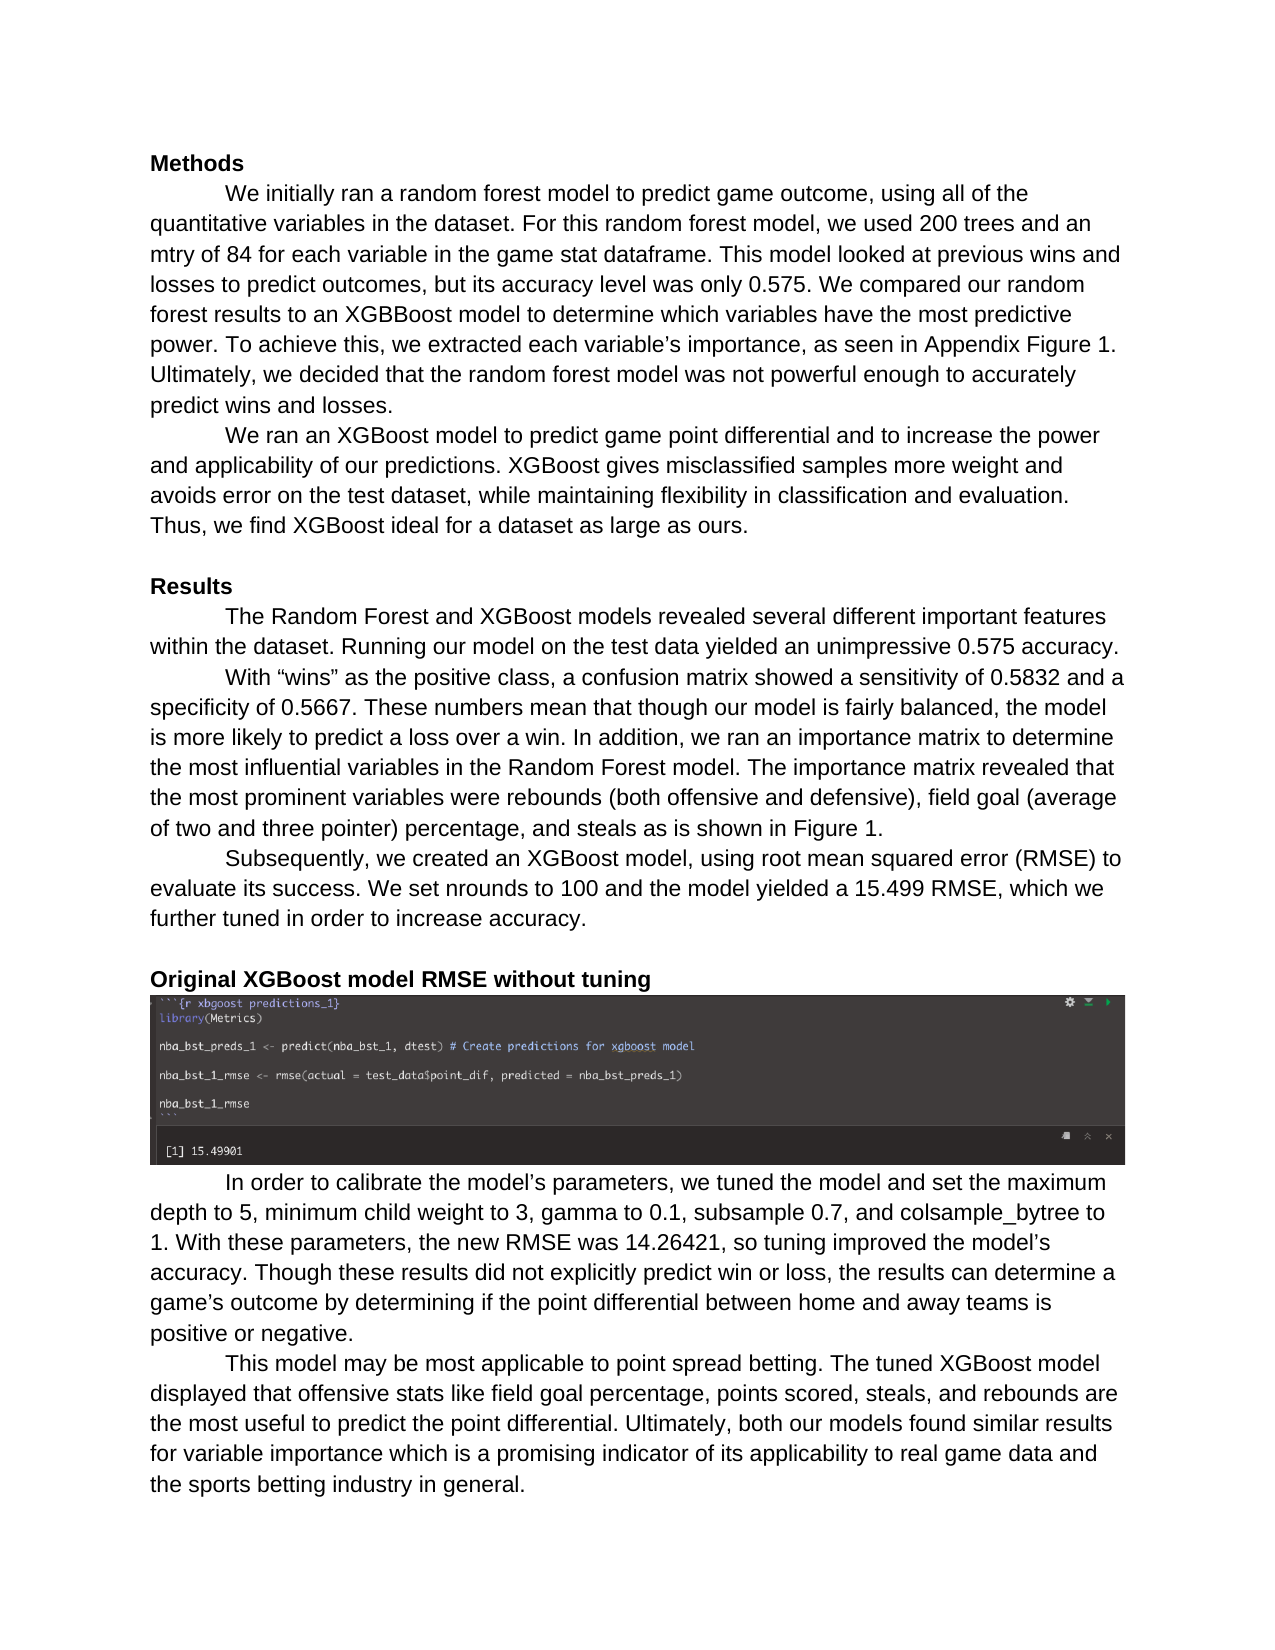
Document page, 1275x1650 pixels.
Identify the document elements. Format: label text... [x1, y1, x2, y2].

text We initially ran a random forest model to predict game outcome, using all of the quantitative variables in the dataset. For this random forest model, we used 200 trees and an mtry of 84 for each variable in the game stat dataframe. This model looked at previous wins and losses to predict outcomes, but its accuracy level was only 0.575. We compared our random forest results to an XGBBoost model to determine which variables have the most predictive power. To achieve this, we extracted each variable’s importance, as seen in Appendix Figure 1. Ultimately, we decided that the random forest model was not powerful enough to accurately predict wins and losses. [150, 180, 1125, 418]
text With “wins” as the positive class, a confusion matrix showed a sensitivity of 0.5832 and a specificity of 0.5667. These numbers mean that though our model is fairly balanced, the model is more likely to predict a loss over a win. In addition, we ran an importance matrix to determine the most influential variables in the Random Forest model. The importance matrix revealed that the most prominent variables were rebounds (both offensive and defensive), field goal (average of two and three pointer) percentage, and steals as is shown in Figure 1. [150, 663, 1125, 841]
picture [150, 995, 1125, 1165]
text The Random Forest and XGBoost models revealed several different important features within the dataset. Running our model on the test data yielded an unimpressive 0.575 accuracy. [150, 603, 1125, 660]
text Results [150, 573, 1125, 599]
text Original XGBoost model RMSE without tuning [150, 966, 1125, 992]
text Methods [150, 150, 1125, 176]
text Subsequently, we created an XGBoost model, using root mean squared error (RMSE) to evaluate its success. We set nrounds to 100 and the model yielded a 15.499 RMSE, which we further tuned in order to increase accuracy. [150, 845, 1125, 932]
text In order to calibrate the model’s parameters, we tuned the model and set the maximum depth to 5, minimum child weight to 3, gamma to 0.1, subsample 0.7, and colsample_bytree to 1. With these parameters, the new RMSE was 14.26421, so tuning improved the model’s accuracy. Though these results did not explicitly predict win or loss, the results can determine a game’s outcome by determining if the point differential between home and away teams is positive or negative. [150, 1168, 1125, 1346]
text This model may be most applicable to point spread betting. The tuned XGBoost model displayed that offensive stats like field goal percentage, points scored, steals, and rebounds are the most useful to predict the point differential. Ultimately, both our models found similar results for variable importance which is a promising indicator of its applicability to real game data and the sports betting industry in general. [150, 1350, 1125, 1497]
text We ran an XGBoost model to predict game point differential and to increase the power and applicability of our predictions. XGBoost gives misclassified samples more weight and avoids error on the test dataset, while maintaining flexibility in classification and evaluation. Thus, we find XGBoost ideal for a dataset as large as ours. [150, 422, 1125, 539]
